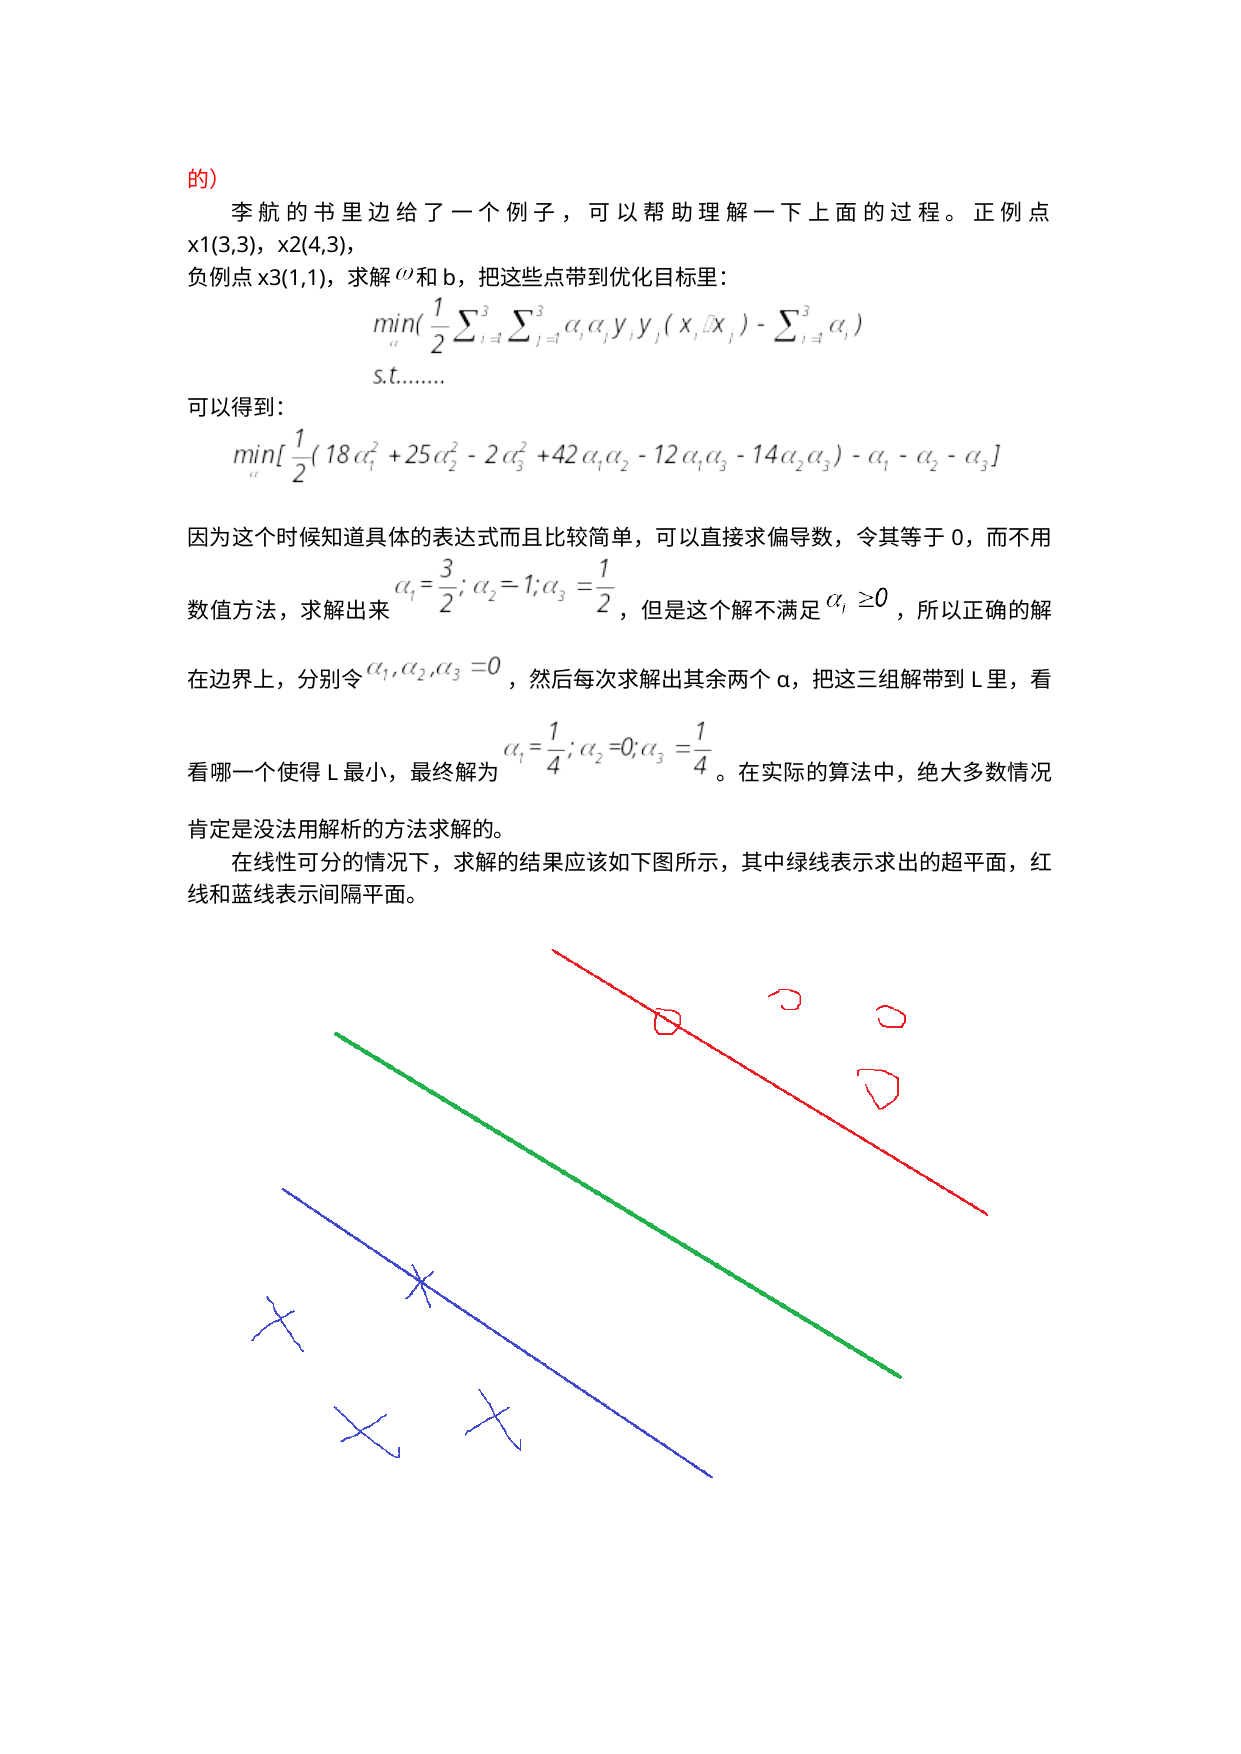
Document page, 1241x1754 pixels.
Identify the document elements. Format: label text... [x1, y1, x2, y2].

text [187, 162, 1053, 194]
text 负例点x3(1,1)，求解和b，把这些点带到优化目标里： [187, 259, 1053, 292]
text 可以得到： [187, 389, 1053, 422]
picture [187, 909, 1053, 1503]
text 因为这个时候知道具体的表达式而且比较简单，可以直接求偏导数，令其等于0，而不用数值方法，求解出来，但是这个解不满足，所以正确的解在边界上，分别令，然后每次求解出其余两个α，把这三组解带到L里，看看哪一个使得L最小，最终解为。在实际的算法中，绝大多数情况肯定是没法用解析的方法求解的。 [187, 519, 1053, 844]
text 在线性可分的情况下，求解的结果应该如下图所示，其中绿线表示求出的超平面，红线和蓝线表示间隔平面。 [187, 844, 1053, 909]
text 李航的书里边给了一个例子，可以帮助理解一下上面的过程。正例点x1(3,3)，x2(4,3)， [187, 194, 1053, 259]
